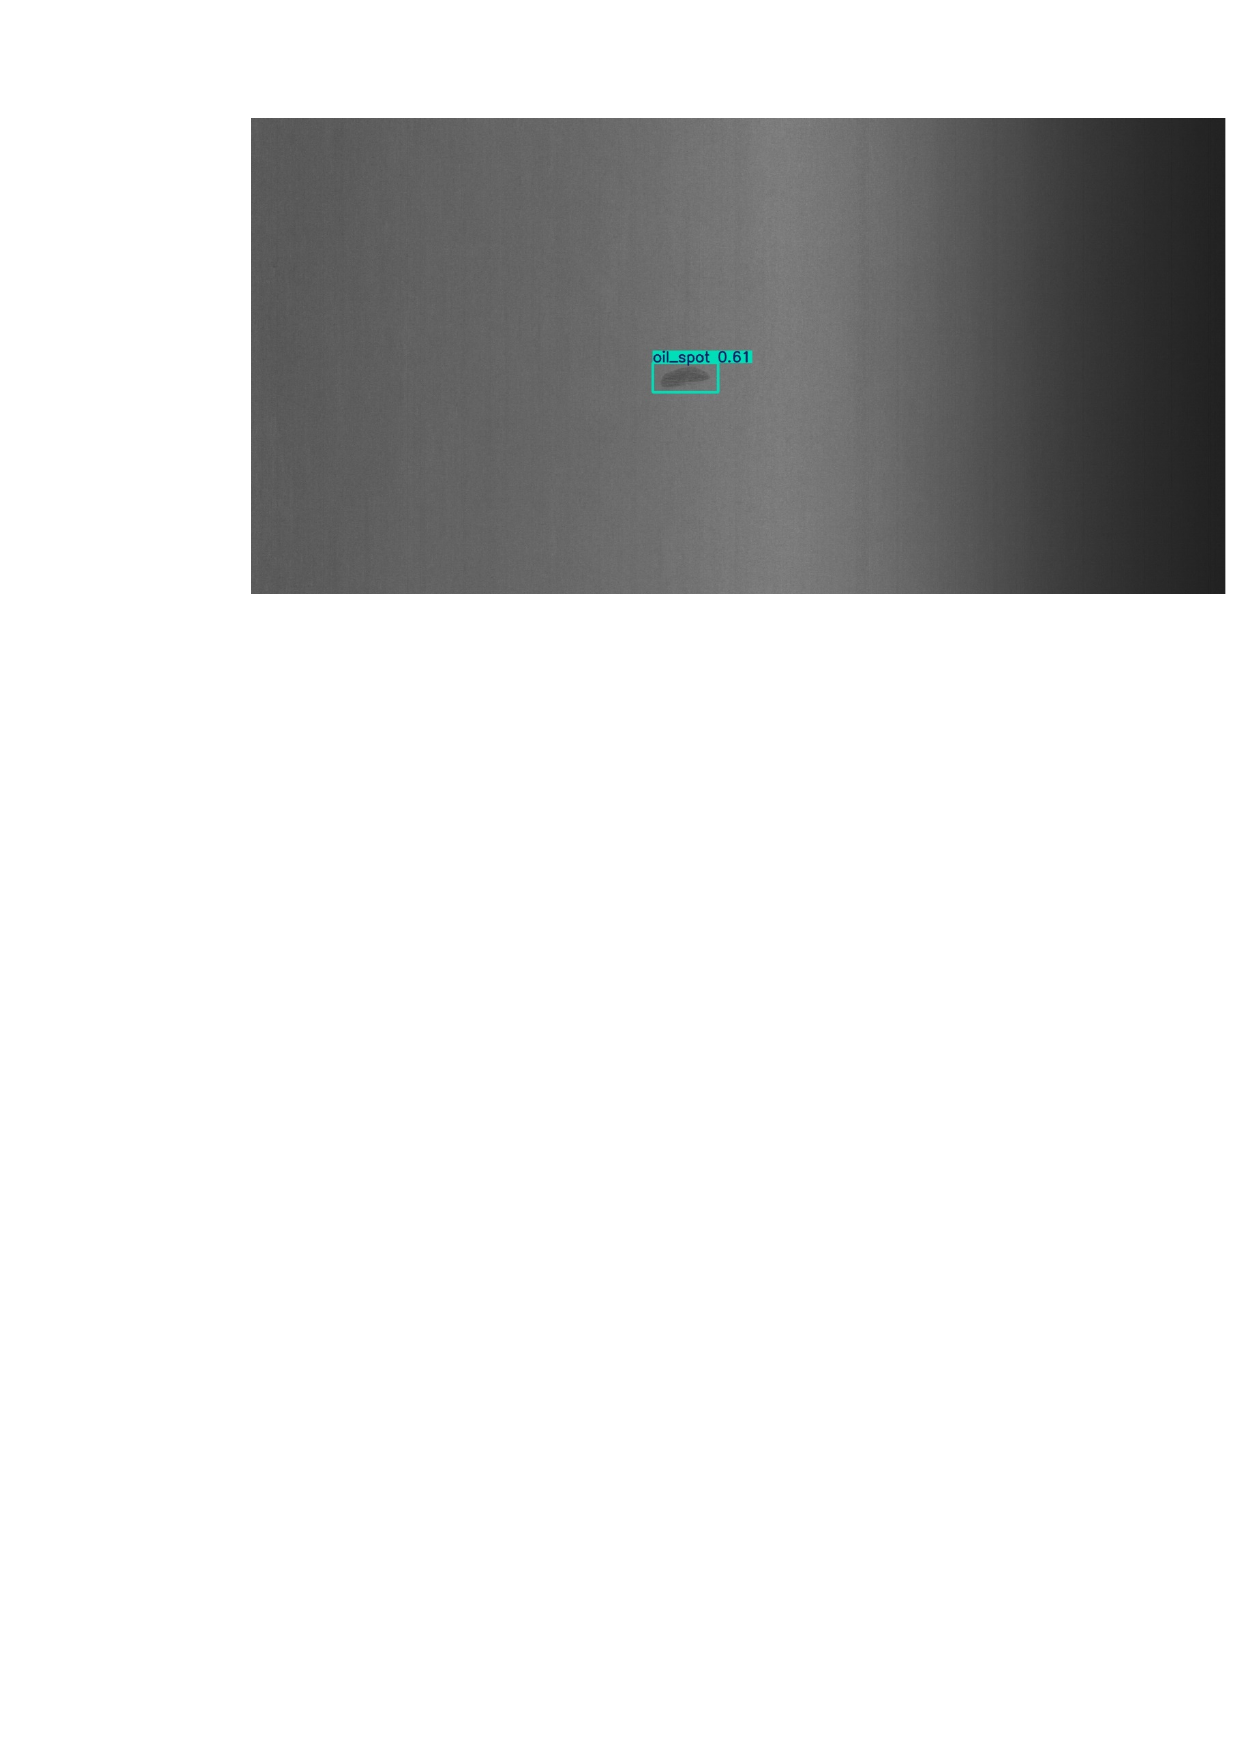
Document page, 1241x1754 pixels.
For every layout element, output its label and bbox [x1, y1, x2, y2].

picture [251, 118, 1226, 594]
